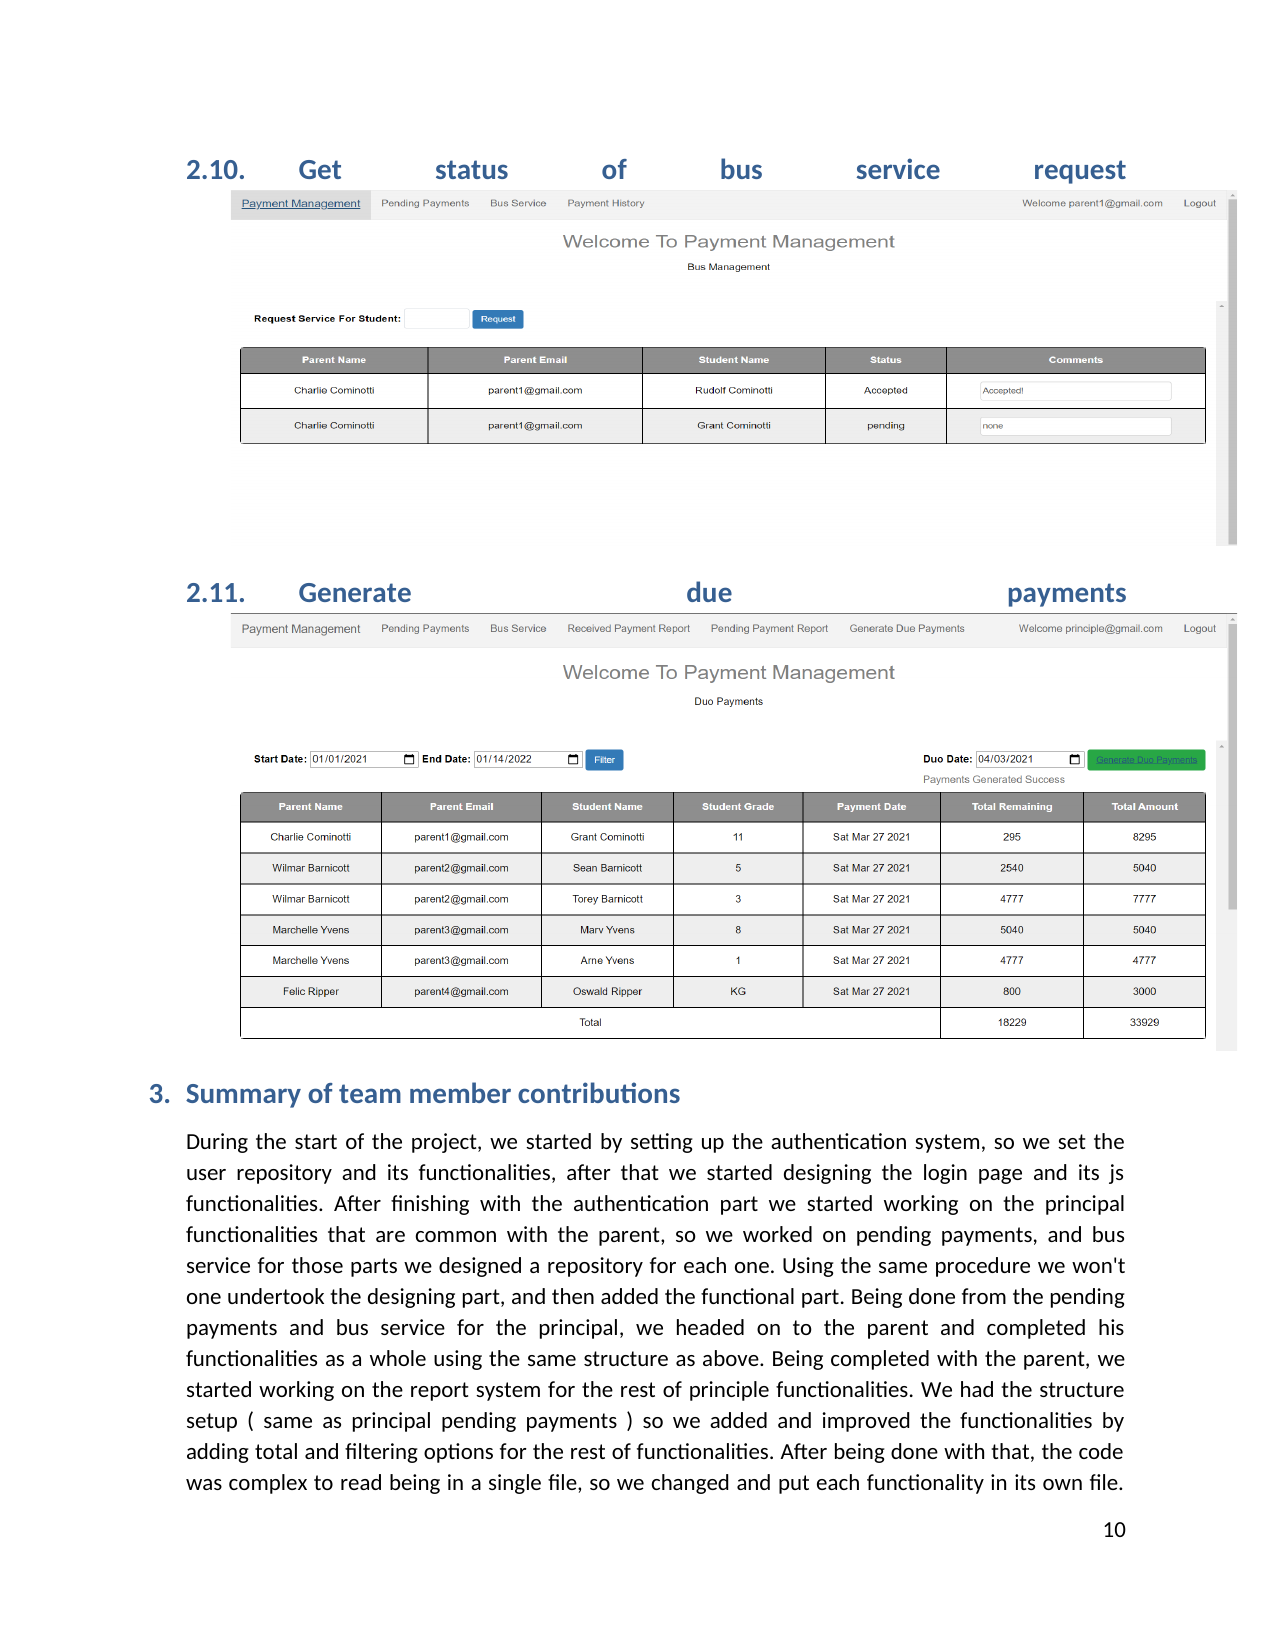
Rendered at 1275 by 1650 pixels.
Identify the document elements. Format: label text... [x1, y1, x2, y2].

subtitle Summary of team member contributions [148, 1075, 1127, 1111]
picture [230, 613, 1238, 1051]
picture [230, 190, 1238, 546]
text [186, 1127, 1127, 1496]
